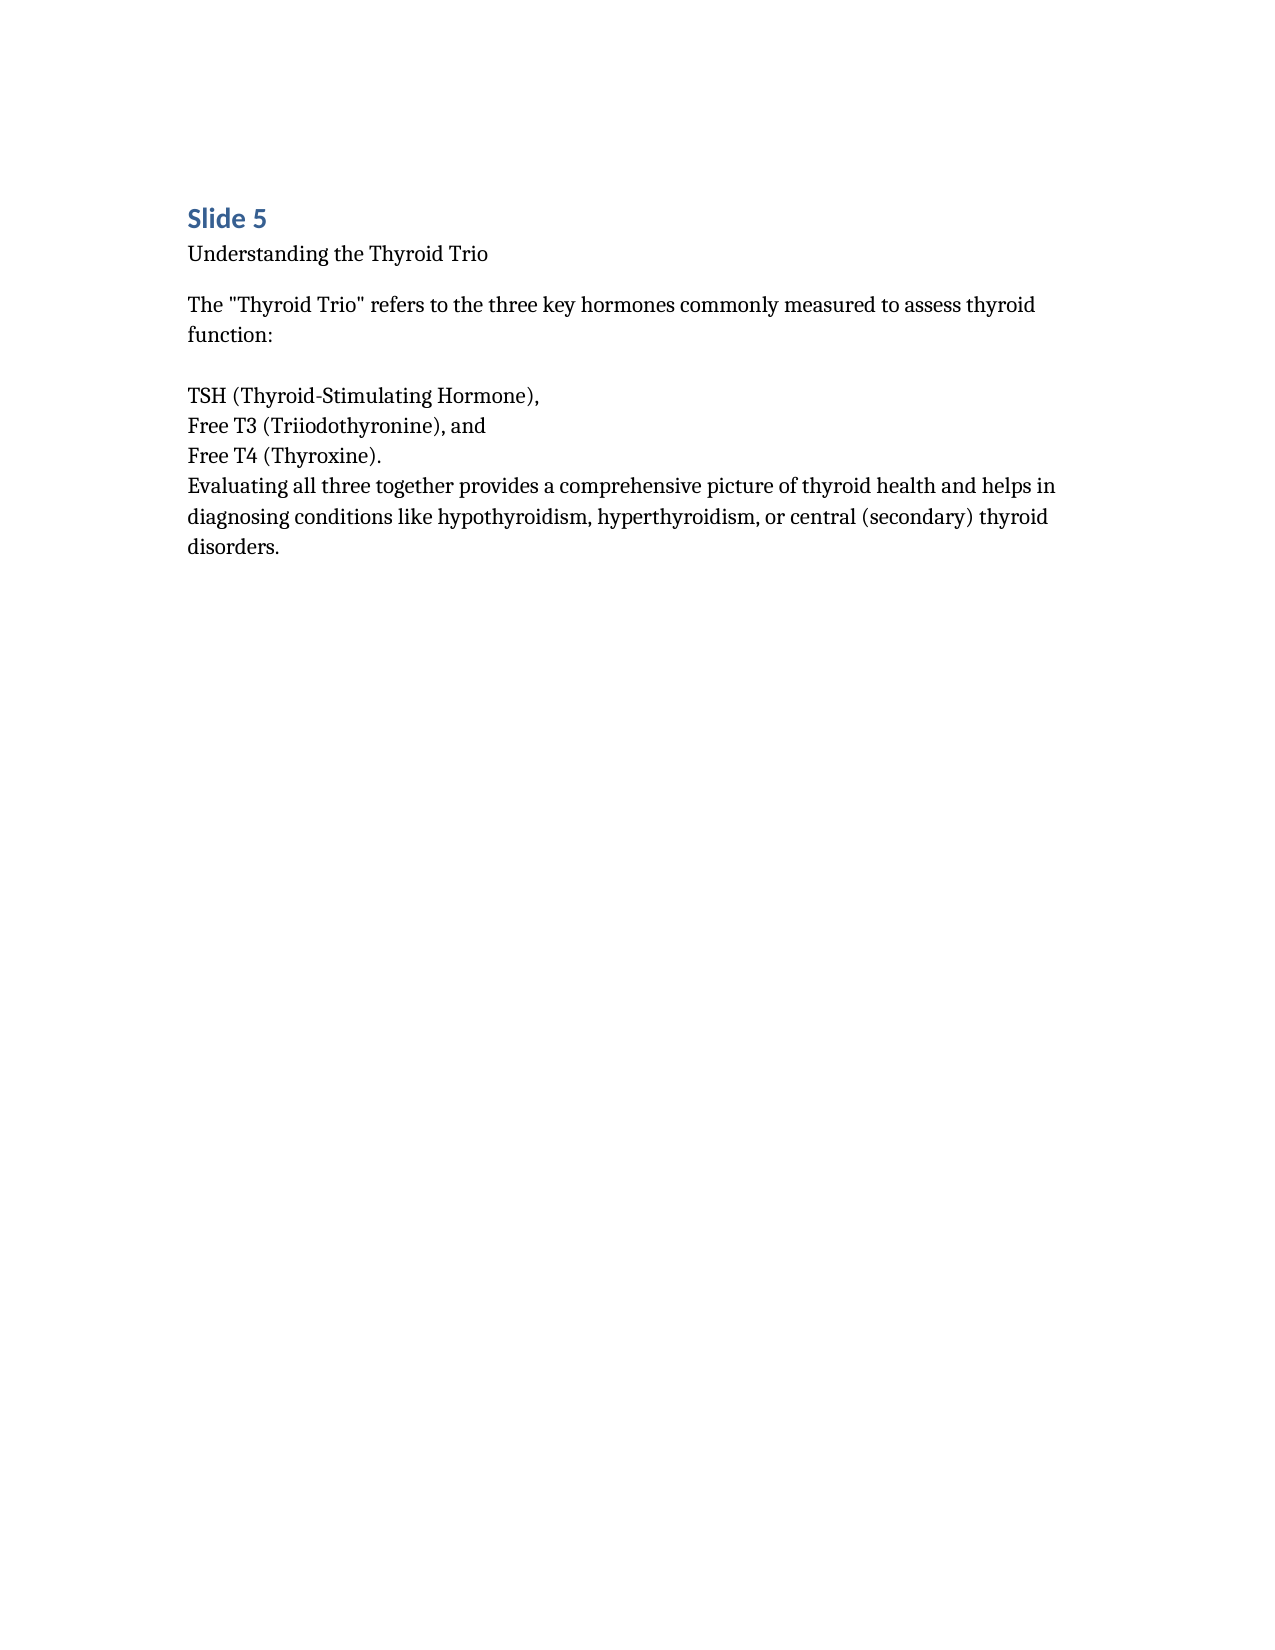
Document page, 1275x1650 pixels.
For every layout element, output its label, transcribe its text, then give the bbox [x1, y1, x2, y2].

subtitle Slide 5 [187, 200, 1087, 236]
text Understanding the Thyroid Trio [187, 241, 1087, 267]
text The "Thyroid Trio" refers to the three key hormones commonly measured to assess thyroid function: TSH (Thyroid-Stimulating Hormone), Free T3 (Triiodothyronine), and Free T4 (Thyroxine). Evaluating all three together provides a comprehensive picture of thyroid health and helps in diagnosing conditions like hypothyroidism, hyperthyroidism, or central (secondary) thyroid disorders. [187, 292, 1087, 560]
